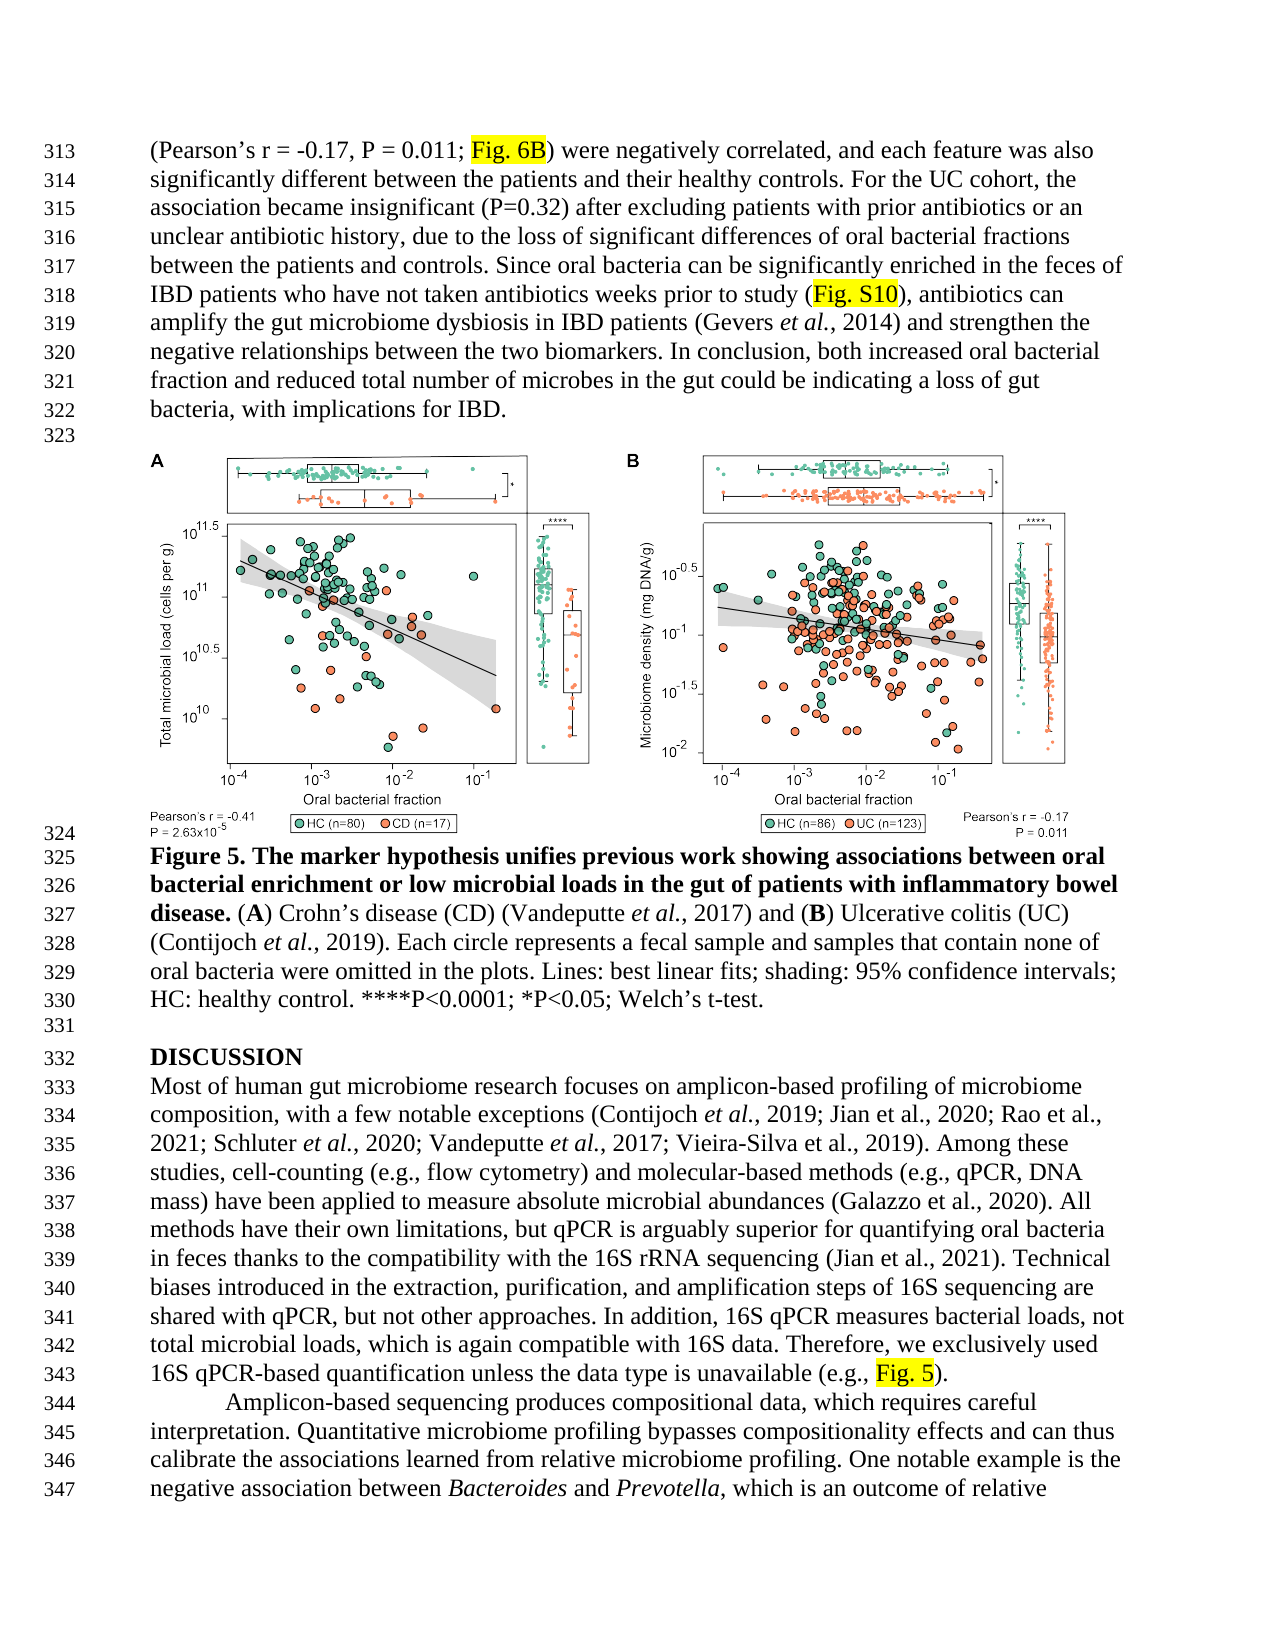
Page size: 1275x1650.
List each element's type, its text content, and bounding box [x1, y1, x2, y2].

text Most of human gut microbiome research focuses on amplicon-based profiling of microbiome composition, with a few notable exceptions (Contijoch et al., 2019; Jian et al., 2020; Rao et al., 2021; Schluter et al., 2020; Vandeputte et al., 2017; Vieira-Silva et al., 2019). Among these studies, cell-counting (e.g., flow cytometry) and molecular-based methods (e.g., qPCR, DNA mass) have been applied to measure absolute microbial abundances (Galazzo et al., 2020). All methods have their own limitations, but qPCR is arguably superior for quantifying oral bacteria in feces thanks to the compatibility with the 16S rRNA sequencing (Jian et al., 2021). Technical biases introduced in the extraction, purification, and amplification steps of 16S sequencing are shared with qPCR, but not other approaches. In addition, 16S qPCR measures bacterial loads, not total microbial loads, which is again compatible with 16S data. Therefore, we exclusively used 16S qPCR-based quantification unless the data type is unavailable (e.g., Fig. 5). [150, 1071, 1125, 1387]
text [150, 135, 1125, 422]
picture [150, 451, 1069, 841]
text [150, 1387, 1125, 1502]
text Figure 5. The marker hypothesis unifies previous work showing associations between oral bacterial enrichment or low microbial loads in the gut of patients with inflammatory bowel disease. (A) Crohn’s disease (CD) (Vandeputte et al., 2017) and (B) Ulcerative colitis (UC) (Contijoch et al., 2019). Each circle represents a fecal sample and samples that contain none of oral bacteria were omitted in the plots. Lines: best linear fits; shading: 95% confidence intervals; HC: healthy control. ****P<0.0001; *P<0.05; Welch’s t-test. [150, 841, 1125, 1013]
text DISCUSSION [150, 1042, 1125, 1071]
